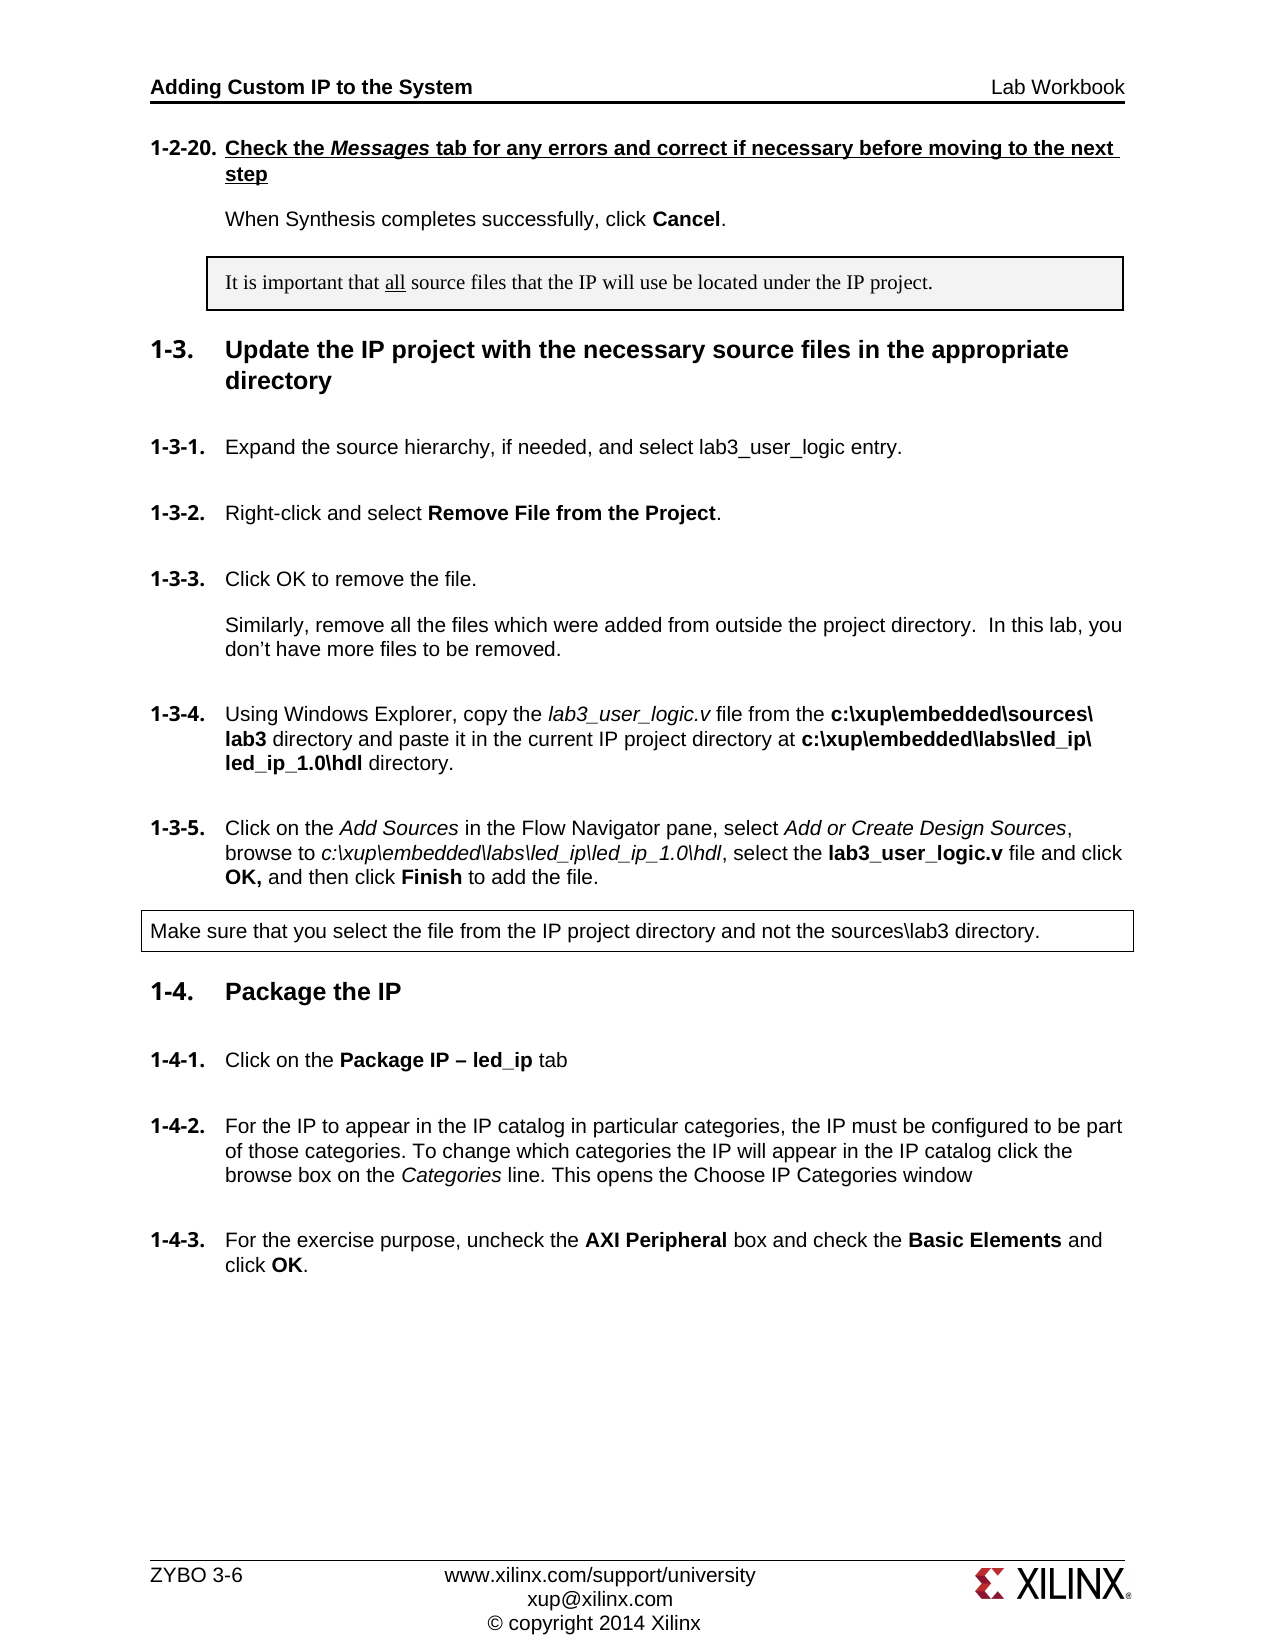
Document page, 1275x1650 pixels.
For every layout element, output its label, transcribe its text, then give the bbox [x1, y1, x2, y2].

text Using Windows Explorer, copy the lab3_user_logic.v file from the c:\xup\embedded\sources\lab3 directory and paste it in the current IP project directory at c:\xup\embedded\labs\led_ip\led_ip_1.0\hdl directory. [150, 699, 1125, 775]
picture [975, 1568, 1132, 1599]
text When Synthesis completes successfully, click Cancel. [225, 207, 1125, 231]
text Check the Messages tab for any errors and correct if necessary before moving to the next step [150, 133, 1125, 186]
text Package the IP [150, 973, 1125, 1007]
text Similarly, remove all the files which were added from outside the project directory. In this lab, you don’t have more files to be removed. [225, 613, 1125, 661]
text Click on the Add Sources in the Flow Navigator pane, select Add or Create Design Sources, browse to c:\xup\embedded\labs\led_ip\led_ip_1.0\hdl, select the lab3_user_logic.v file and click OK, and then click Finish to add the file. [150, 813, 1125, 889]
text For the IP to appear in the IP catalog in particular categories, the IP must be configured to be part of those categories. To change which categories the IP will appear in the IP catalog click the browse box on the Categories line. This opens the Choose IP Categories window [150, 1111, 1125, 1187]
text Right-click and select Remove File from the Project. [150, 498, 1125, 527]
text Expand the source hierarchy, if needed, and select lab3_user_logic entry. [150, 432, 1125, 461]
text Make sure that you select the file from the IP project directory and not the sources\lab3 directory. [142, 911, 1133, 951]
text Click OK to remove the file. [150, 564, 1125, 592]
text Update the IP project with the necessary source files in the appropriate directory [150, 332, 1125, 395]
text It is important that all source files that the IP will use be located under the IP project. [208, 258, 1122, 309]
text Click on the Package IP – led_ip tab [150, 1045, 1125, 1073]
text For the exercise purpose, uncheck the AXI Peripheral box and check the Basic Elements and click OK. [150, 1225, 1125, 1277]
